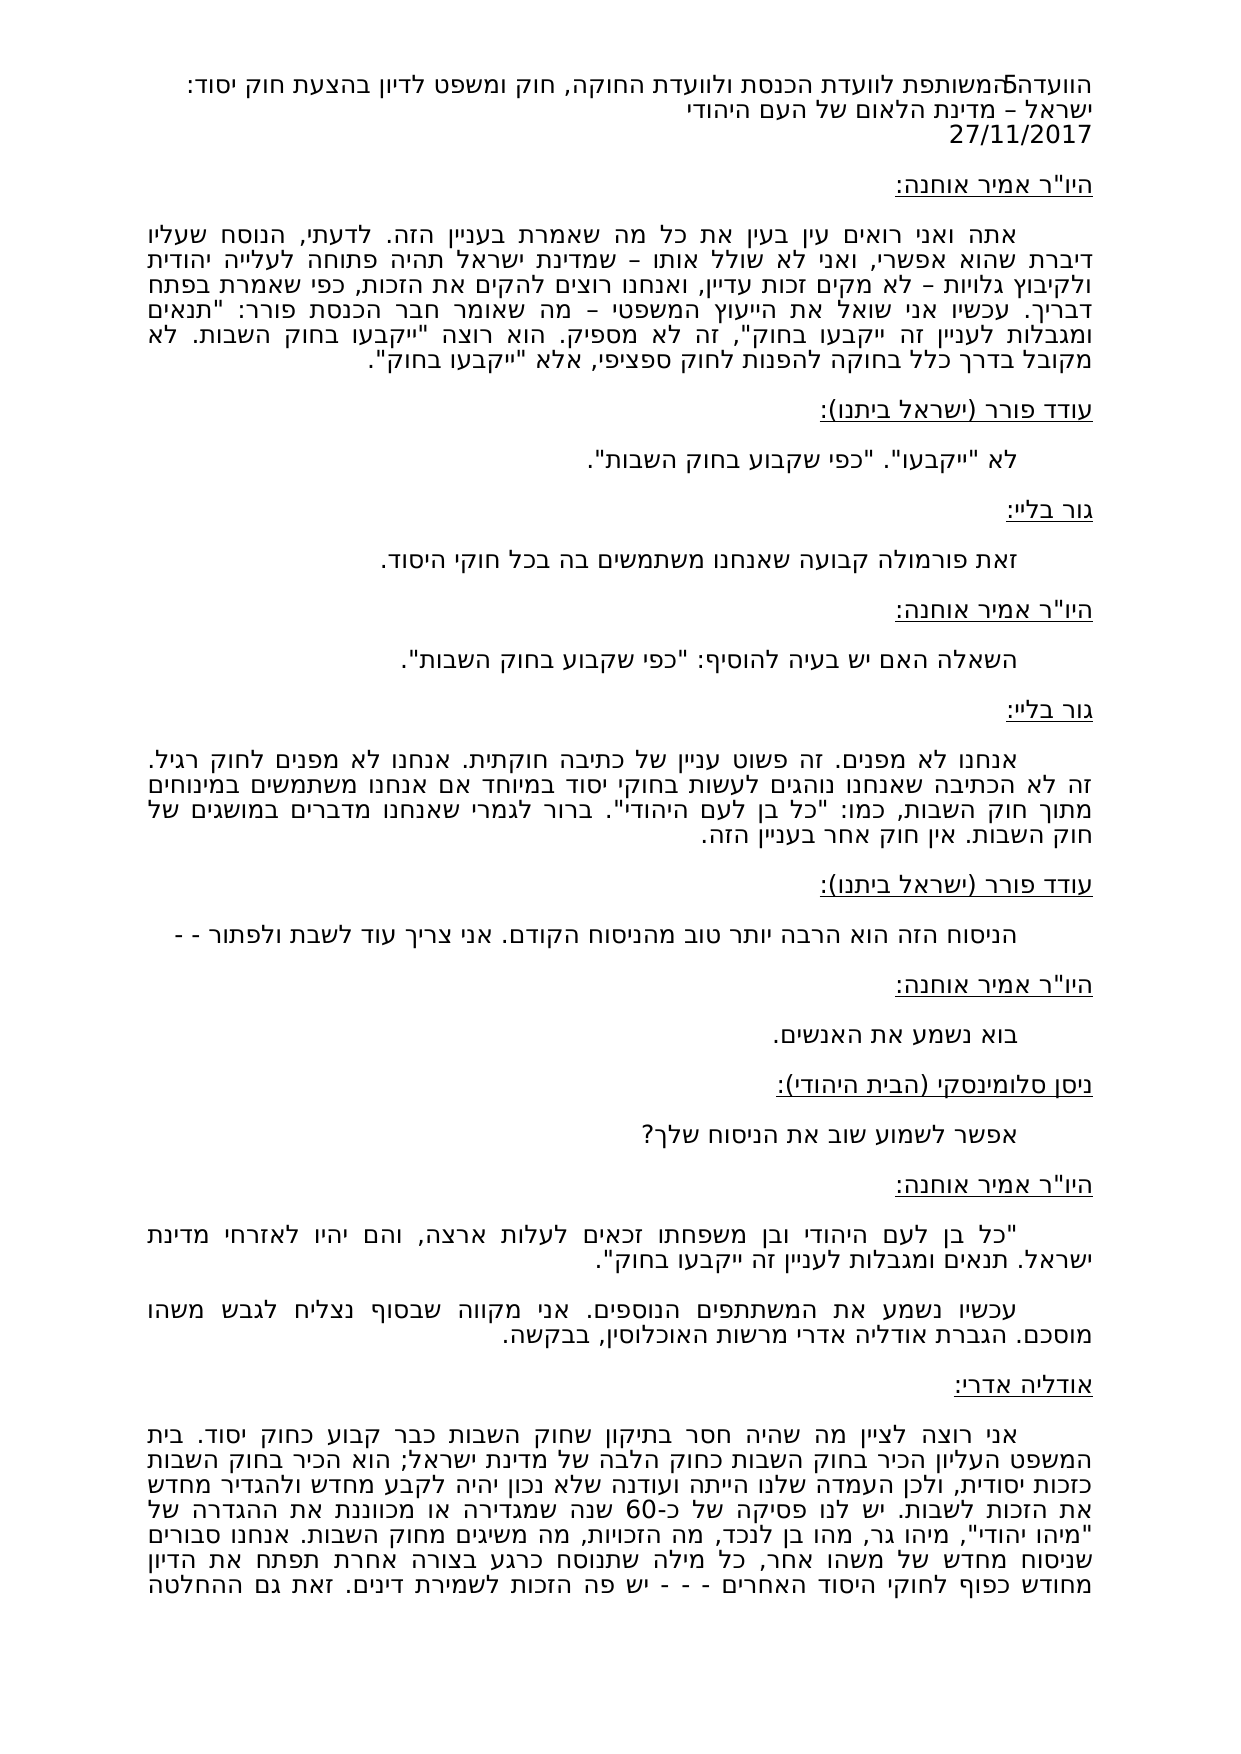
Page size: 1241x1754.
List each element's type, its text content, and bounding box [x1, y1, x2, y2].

text עודד פורר (ישראל ביתנו): [147, 399, 1093, 424]
text ניסן סלומינסקי (הבית היהודי): [147, 1074, 1093, 1099]
text זאת פורמולה קבועה שאנחנו משתמשים בה בכל חוקי היסוד. [147, 549, 1093, 574]
text היו"ר אמיר אוחנה: [147, 974, 1093, 999]
text עכשיו נשמע את המשתתפים הנוספים. אני מקווה שבסוף נצליח לגבש משהו מוסכם. הגברת אודליה אדרי מרשות האוכלוסין, בבקשה. [147, 1299, 1093, 1349]
text אנחנו לא מפנים. זה פשוט עניין של כתיבה חוקתית. אנחנו לא מפנים לחוק רגיל. זה לא הכתיבה שאנחנו נוהגים לעשות בחוקי יסוד במיוחד אם אנחנו משתמשים במינוחים מתוך חוק השבות, כמו: "כל בן לעם היהודי". ברור לגמרי שאנחנו מדברים במושגים של חוק השבות. אין חוק אחר בעניין הזה. [147, 749, 1093, 849]
text היו"ר אמיר אוחנה: [147, 599, 1093, 624]
text גור בליי: [147, 499, 1093, 524]
text היו"ר אמיר אוחנה: [147, 174, 1093, 199]
text לא "ייקבעו". "כפי שקבוע בחוק השבות". [147, 449, 1093, 474]
text השאלה האם יש בעיה להוסיף: "כפי שקבוע בחוק השבות". [147, 649, 1093, 674]
text בוא נשמע את האנשים. [147, 1024, 1093, 1049]
text אפשר לשמוע שוב את הניסוח שלך? [147, 1124, 1093, 1149]
text היו"ר אמיר אוחנה: [147, 1174, 1093, 1199]
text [147, 1424, 1093, 1599]
text הניסוח הזה הוא הרבה יותר טוב מהניסוח הקודם. אני צריך עוד לשבת ולפתור - - [147, 924, 1093, 949]
text אודליה אדרי: [147, 1374, 1093, 1399]
text אתה ואני רואים עין בעין את כל מה שאמרת בעניין הזה. לדעתי, הנוסח שעליו דיברת שהוא אפשרי, ואני לא שולל אותו – שמדינת ישראל תהיה פתוחה לעלייה יהודית ולקיבוץ גלויות – לא מקים זכות עדיין, ואנחנו רוצים להקים את הזכות, כפי שאמרת בפתח דבריך. עכשיו אני שואל את הייעוץ המשפטי – מה שאומר חבר הכנסת פורר: "תנאים ומגבלות לעניין זה ייקבעו בחוק", זה לא מספיק. הוא רוצה "ייקבעו בחוק השבות. לא מקובל בדרך כלל בחוקה להפנות לחוק ספציפי, אלא "ייקבעו בחוק". [147, 224, 1093, 374]
text "כל בן לעם היהודי ובן משפחתו זכאים לעלות ארצה, והם יהיו לאזרחי מדינת ישראל. תנאים ומגבלות לעניין זה ייקבעו בחוק". [147, 1224, 1093, 1274]
text עודד פורר (ישראל ביתנו): [147, 874, 1093, 899]
text גור בליי: [147, 699, 1093, 724]
